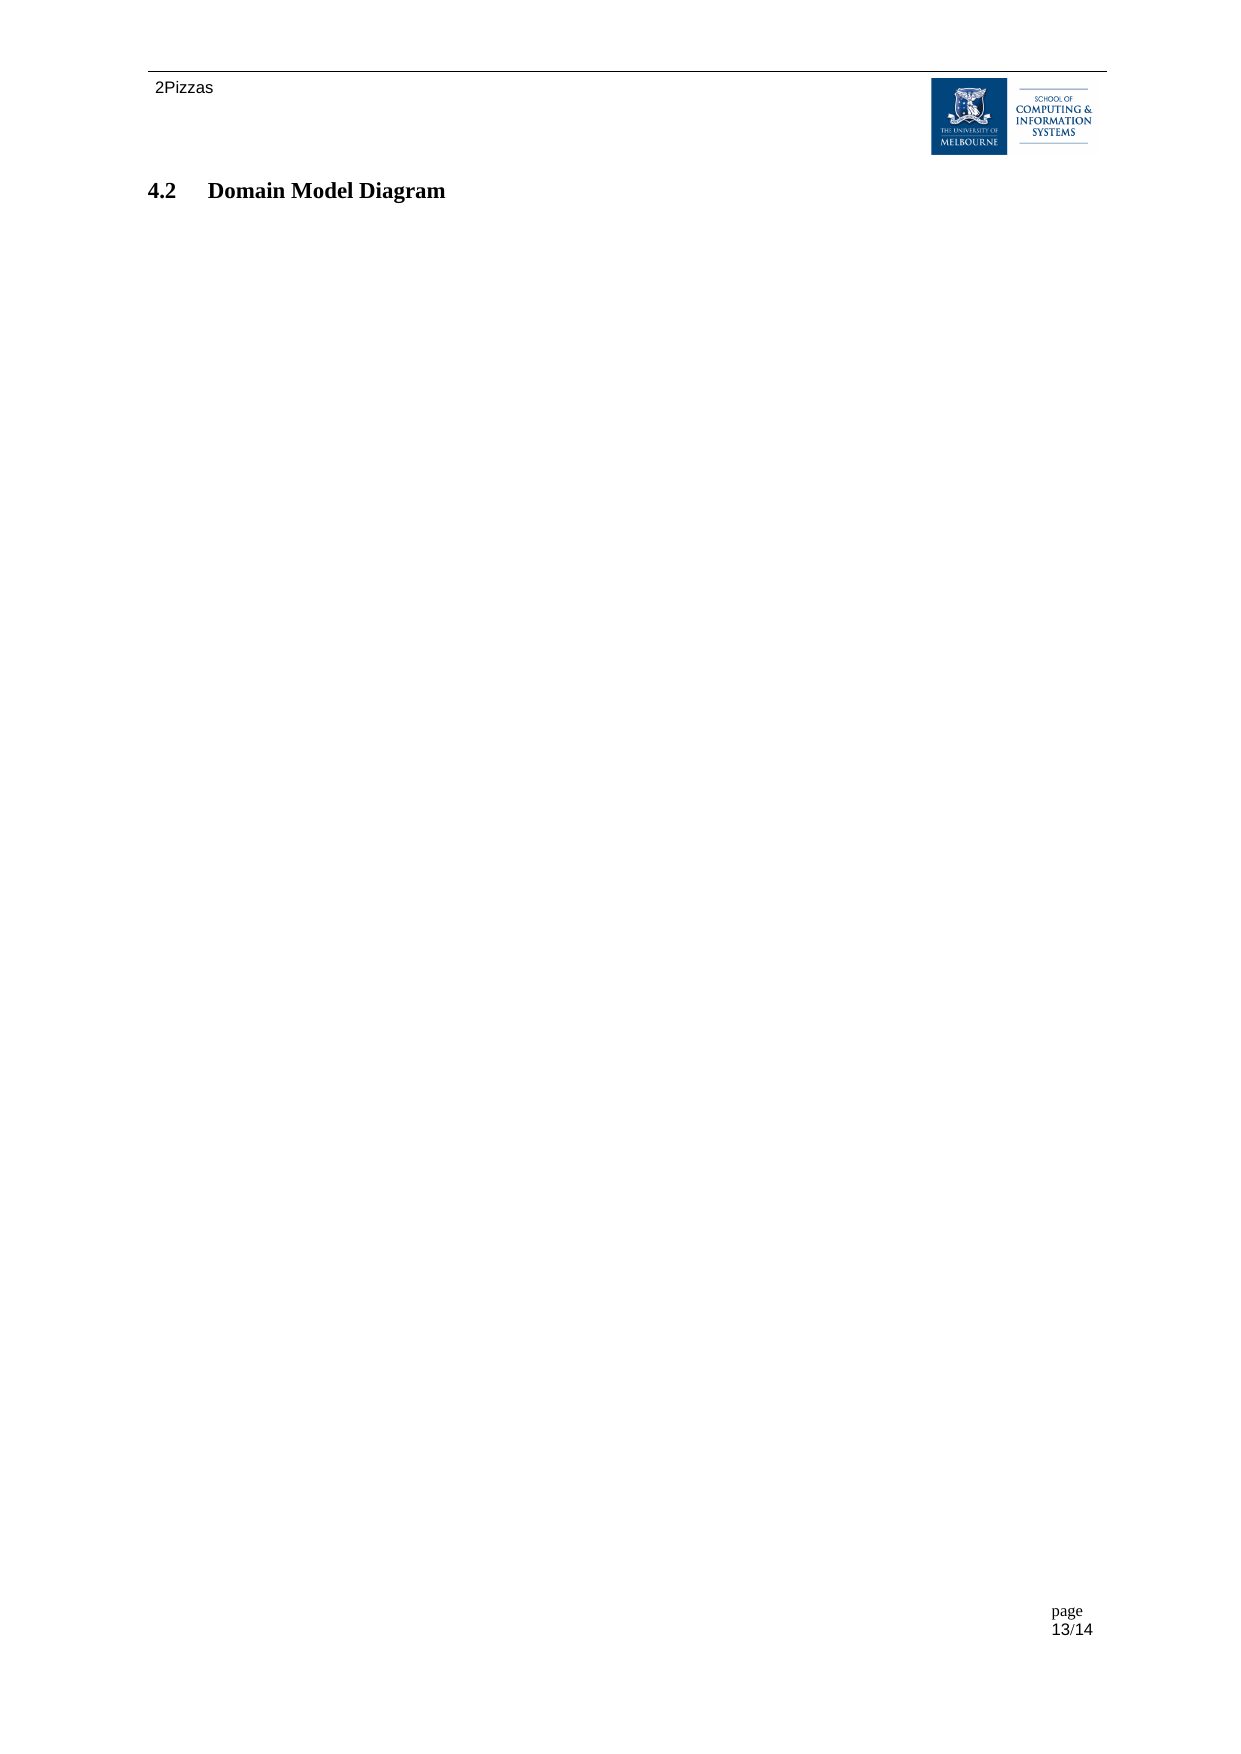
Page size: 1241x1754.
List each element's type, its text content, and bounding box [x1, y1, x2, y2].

subtitle Domain Model Diagram [148, 177, 1092, 203]
picture [931, 78, 1100, 155]
